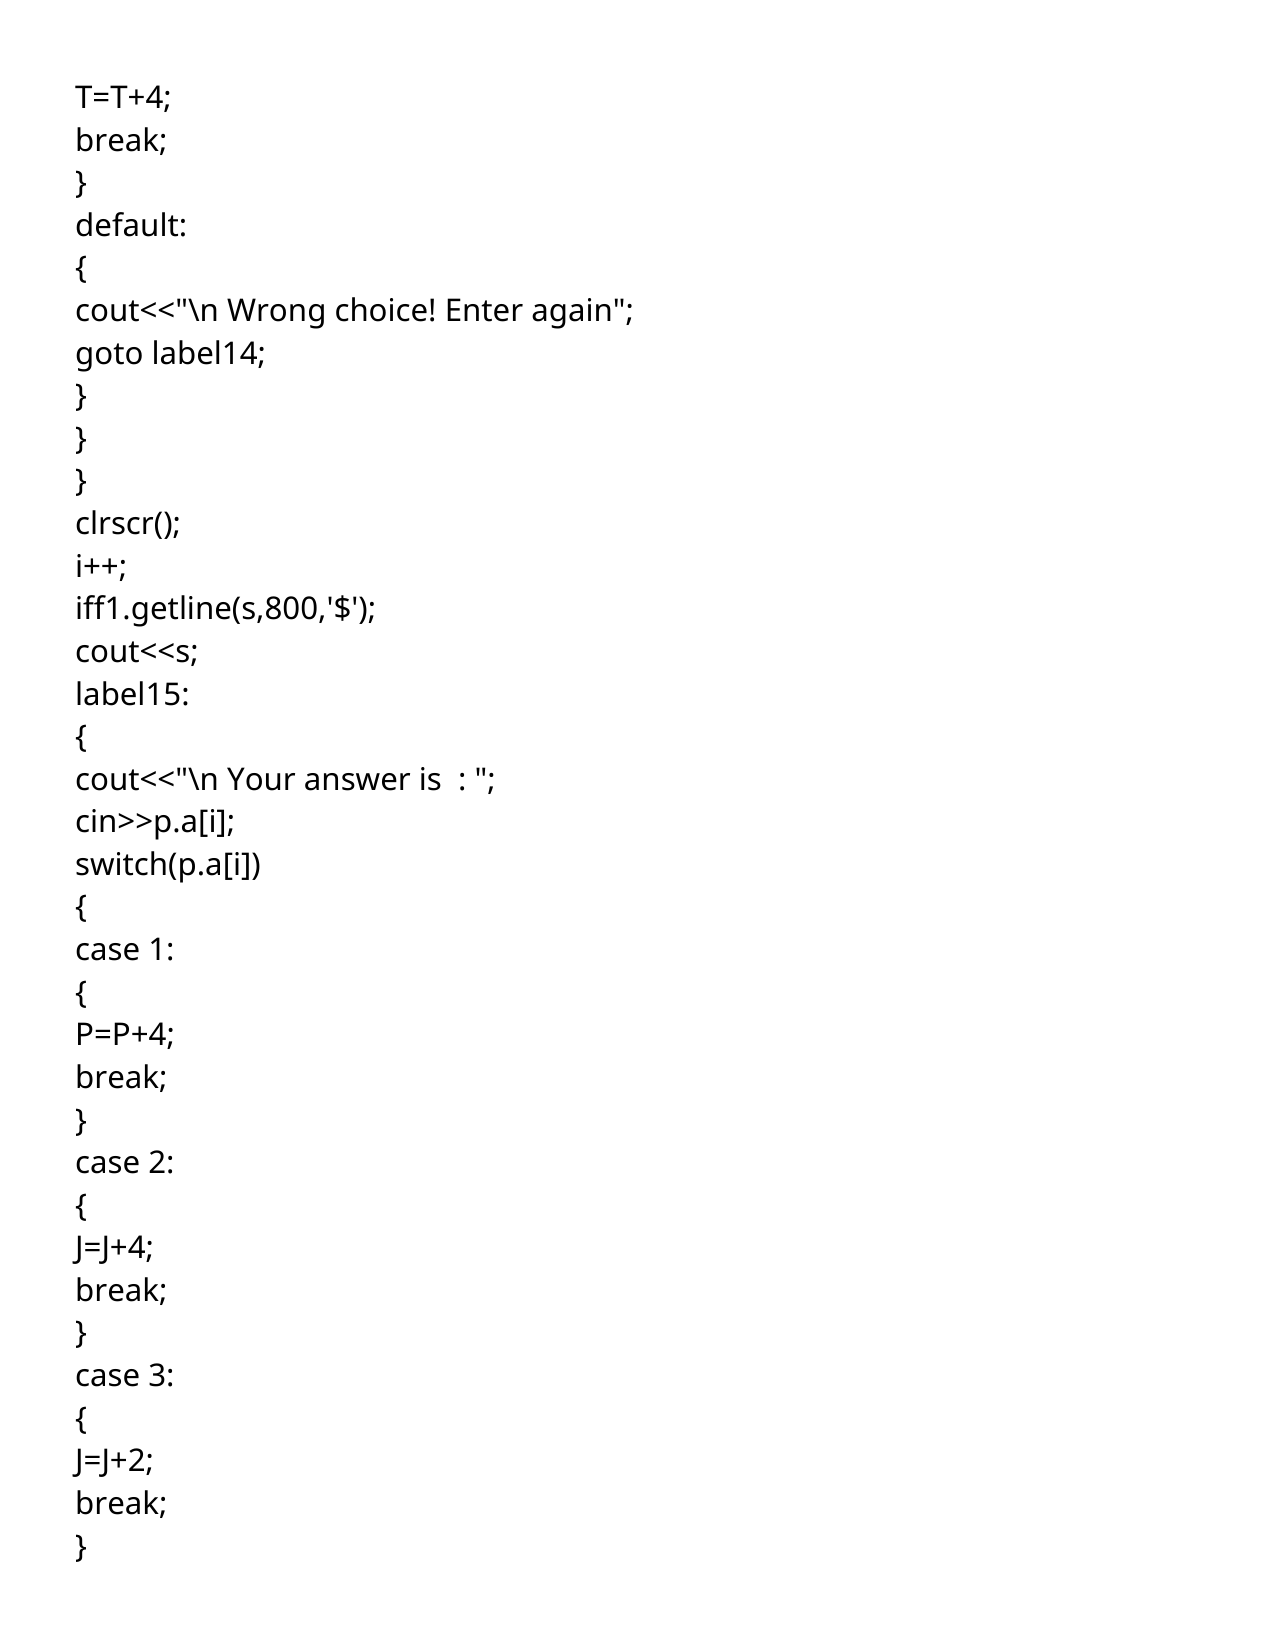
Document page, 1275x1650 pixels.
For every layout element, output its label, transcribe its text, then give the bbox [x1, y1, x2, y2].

text } [75, 458, 1200, 501]
text case 3: [75, 1353, 1200, 1396]
text { [75, 1396, 1200, 1438]
text { [75, 884, 1200, 927]
text } [75, 416, 1200, 458]
text { [75, 245, 1200, 288]
text switch(p.a[i]) [75, 842, 1200, 884]
text P=P+4; [75, 1012, 1200, 1055]
text iff1.getline(s,800,'$'); [75, 586, 1200, 629]
text cout<<"\n Your answer is : "; [75, 757, 1200, 799]
text break; [75, 1268, 1200, 1311]
text } [75, 160, 1200, 203]
text } [75, 373, 1200, 416]
text goto label14; [75, 331, 1200, 373]
text } [75, 1097, 1200, 1140]
text { [75, 1183, 1200, 1225]
text J=J+2; [75, 1438, 1200, 1481]
text } [75, 1523, 1200, 1566]
text label15: [75, 671, 1200, 714]
text { [75, 714, 1200, 757]
text T=T+4; [75, 75, 1200, 118]
text case 2: [75, 1140, 1200, 1183]
text break; [75, 118, 1200, 160]
text cin>>p.a[i]; [75, 799, 1200, 842]
text default: [75, 203, 1200, 245]
text case 1: [75, 927, 1200, 970]
text i++; [75, 544, 1200, 586]
text cout<<"\n Wrong choice! Enter again"; [75, 288, 1200, 331]
text break; [75, 1055, 1200, 1097]
text { [75, 970, 1200, 1012]
text break; [75, 1481, 1200, 1523]
text clrscr(); [75, 501, 1200, 544]
text cout<<s; [75, 629, 1200, 671]
text } [75, 1311, 1200, 1353]
text J=J+4; [75, 1225, 1200, 1268]
